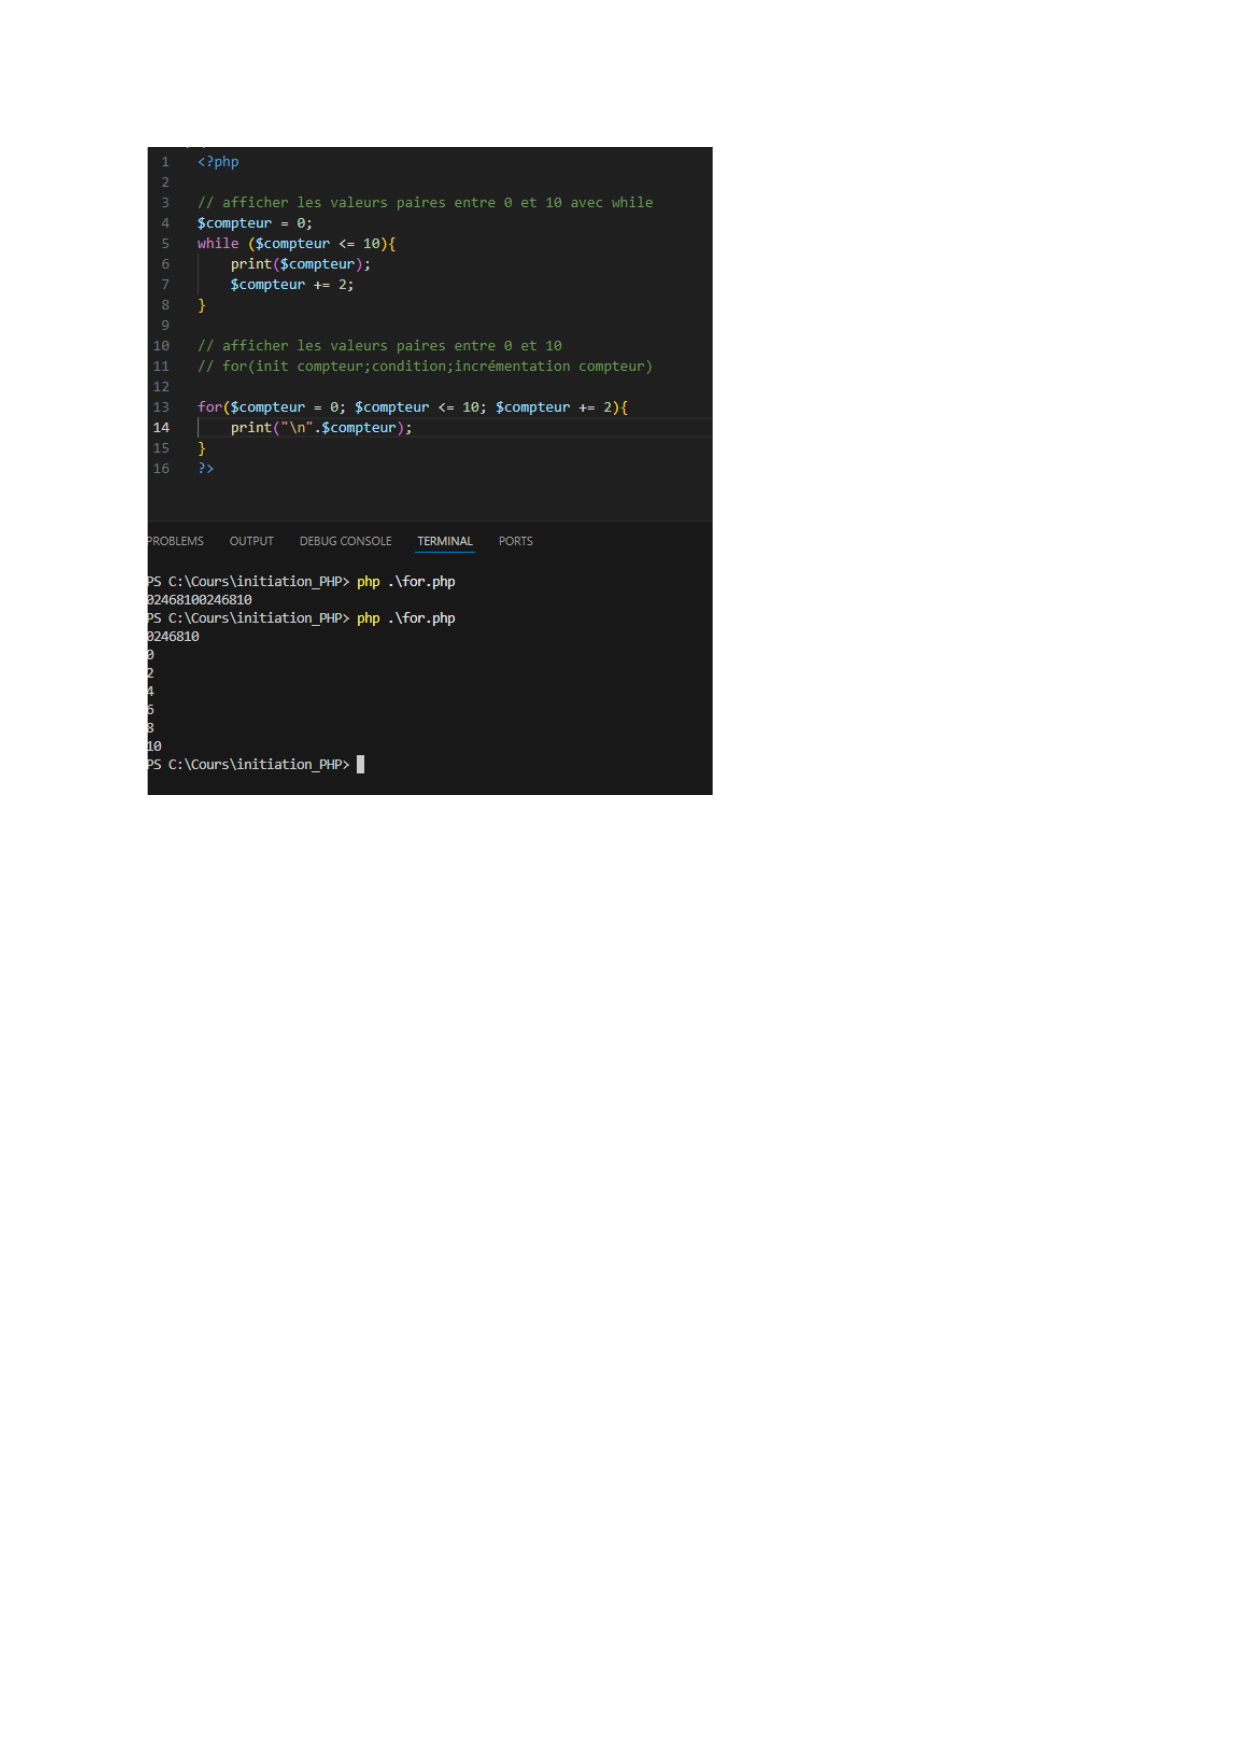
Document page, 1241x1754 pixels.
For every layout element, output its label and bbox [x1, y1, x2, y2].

picture [147, 147, 713, 795]
